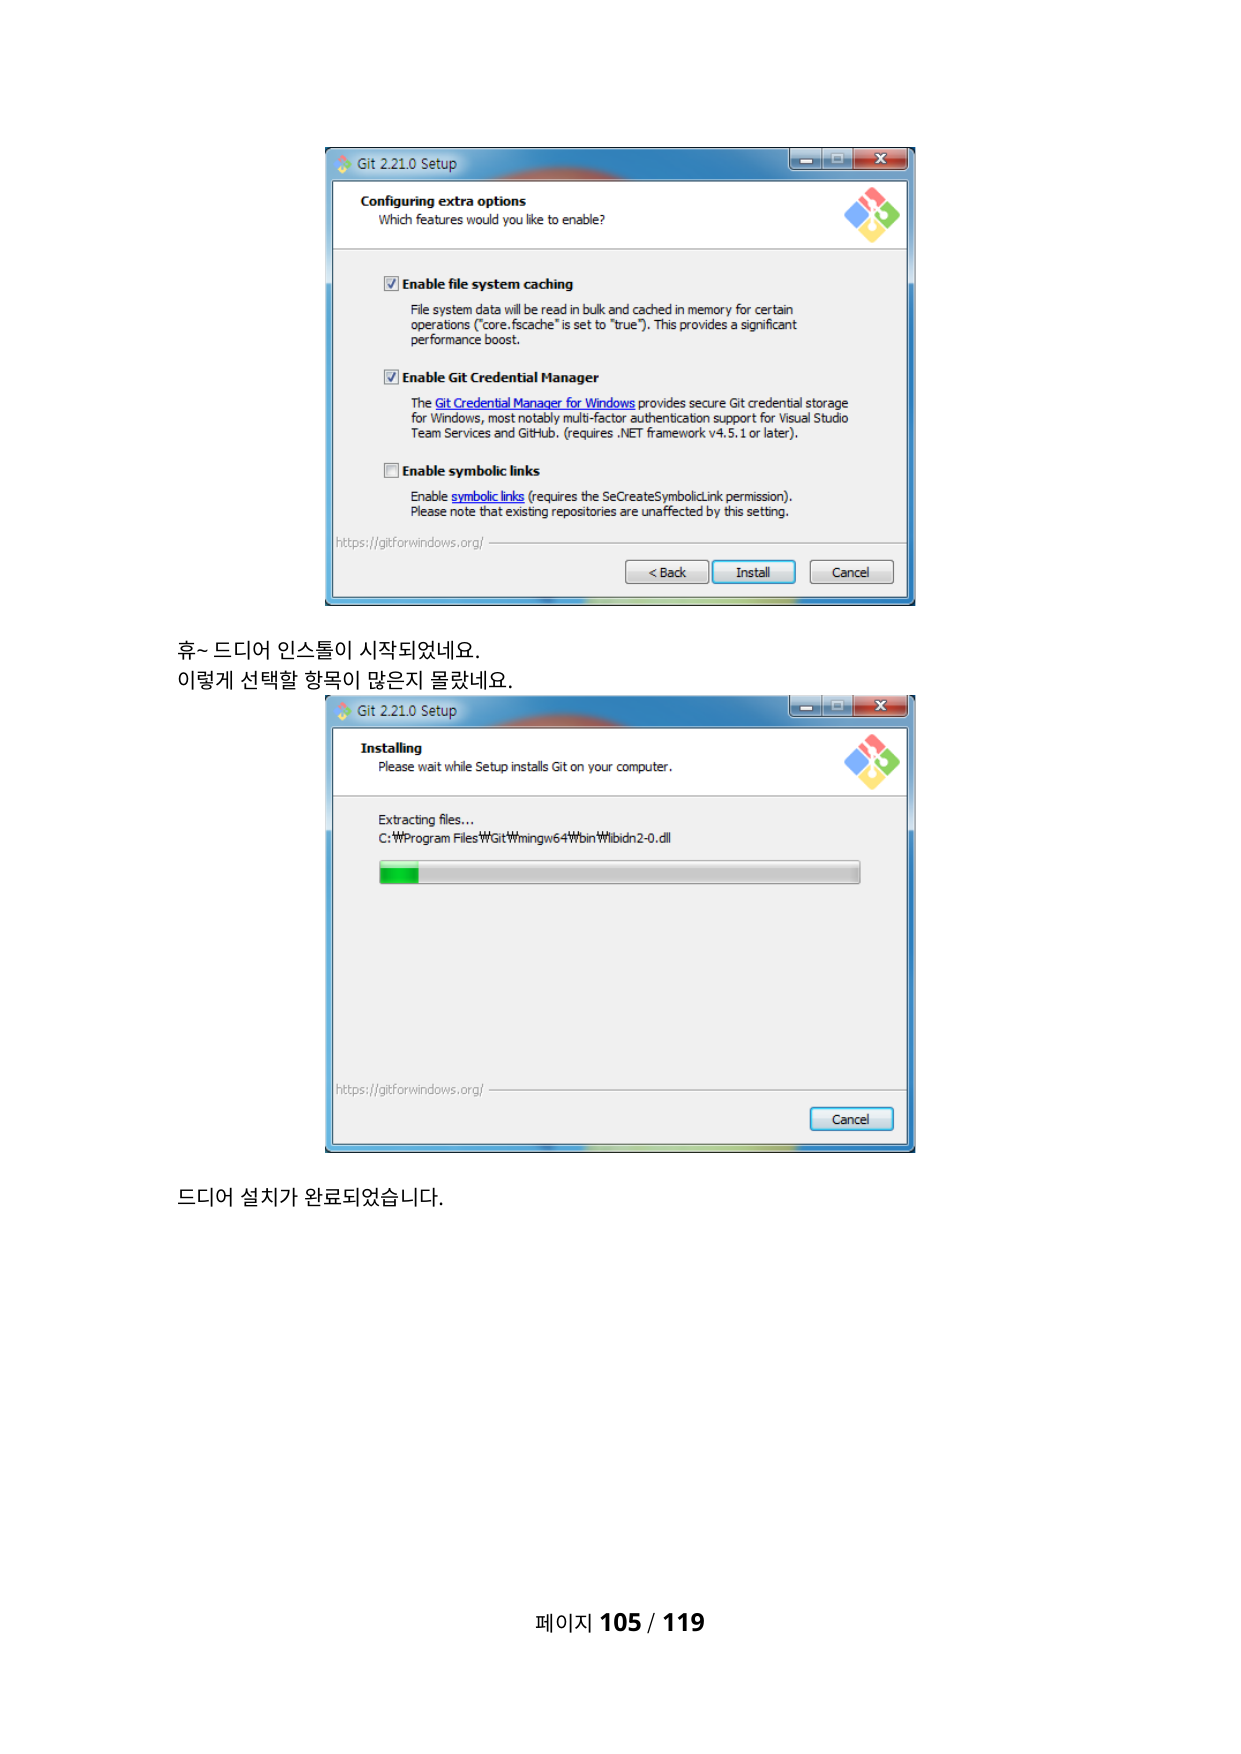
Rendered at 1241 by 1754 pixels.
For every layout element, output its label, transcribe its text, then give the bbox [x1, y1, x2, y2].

text 드디어 설치가 완료되었습니다. [177, 1181, 1063, 1212]
text 이렇게 선택할 항목이 많은지 몰랐네요. [177, 664, 1063, 695]
text 휴~ 드디어 인스톨이 시작되었네요. [177, 634, 1063, 664]
picture [325, 147, 916, 606]
picture [325, 695, 916, 1153]
